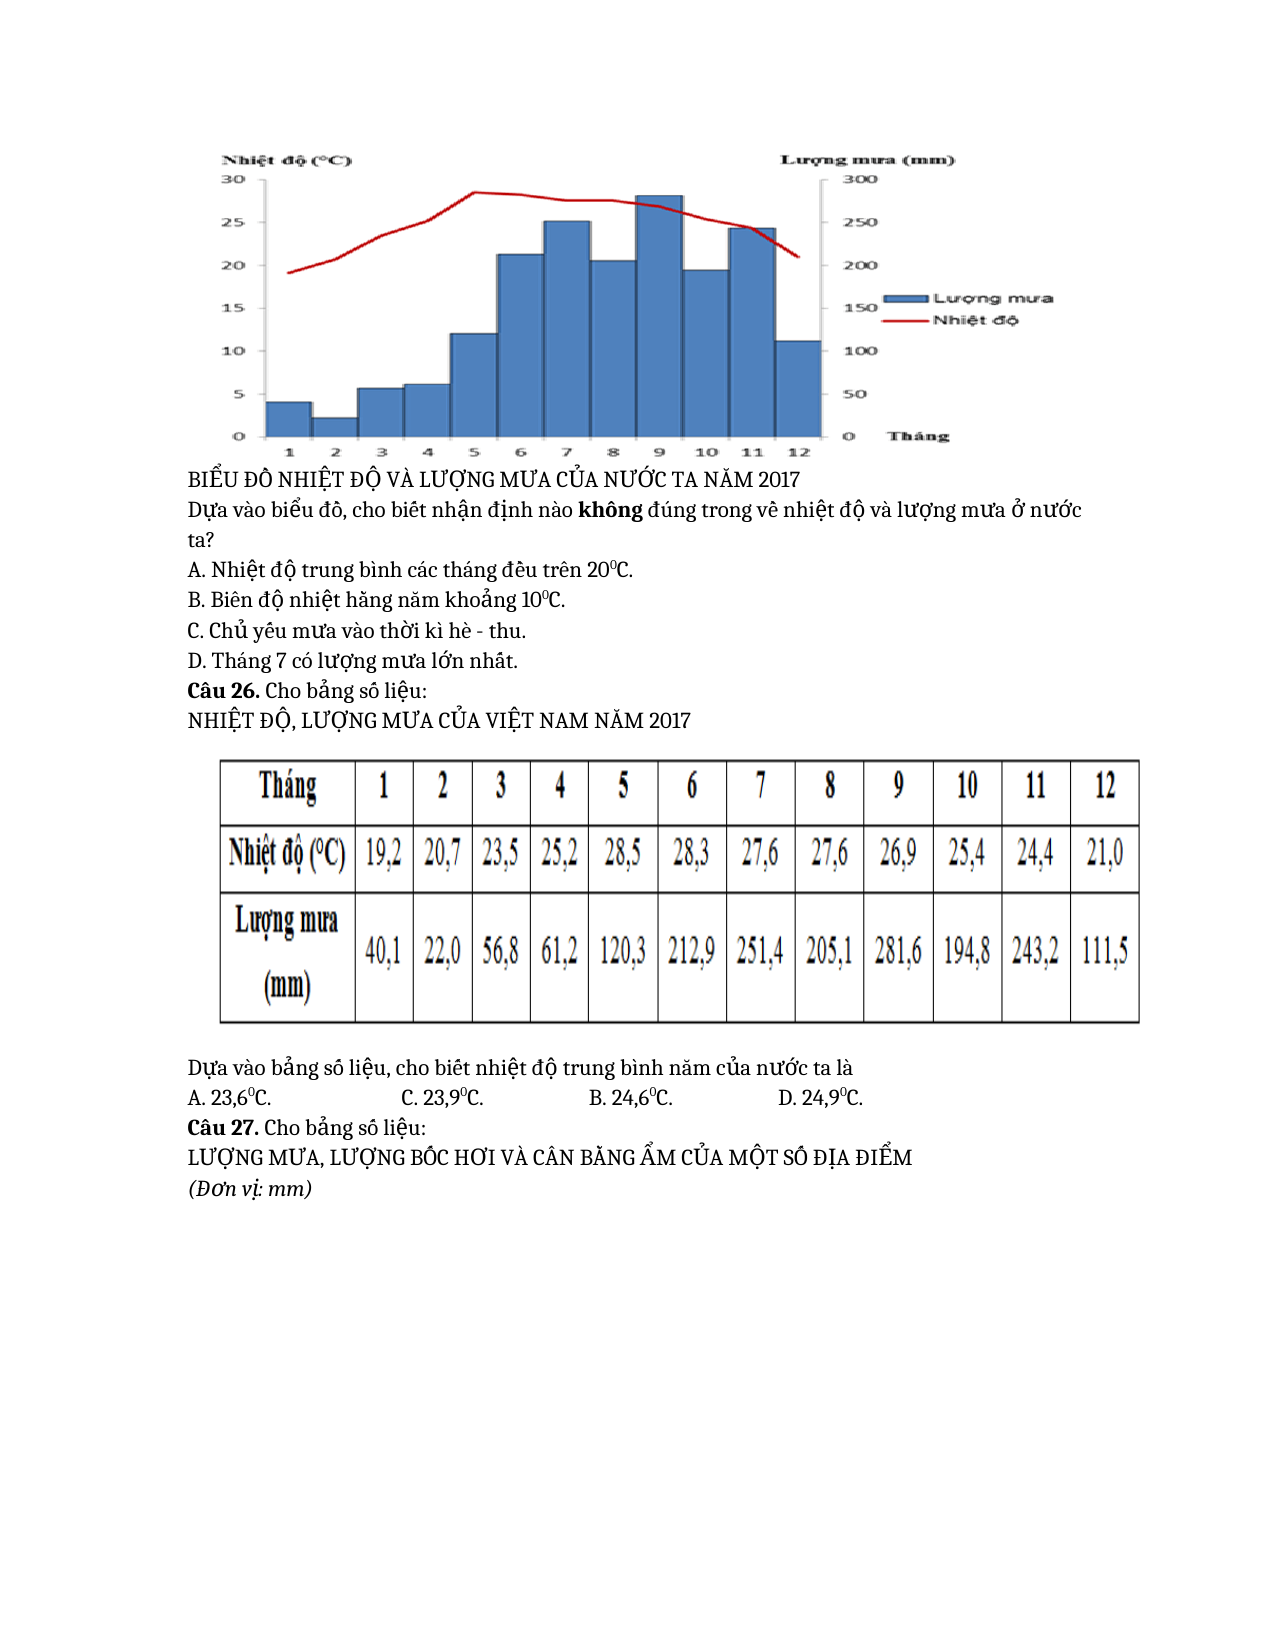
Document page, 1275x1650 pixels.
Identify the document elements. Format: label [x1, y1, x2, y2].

picture [206, 738, 1146, 1051]
picture [206, 150, 1063, 463]
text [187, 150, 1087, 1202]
